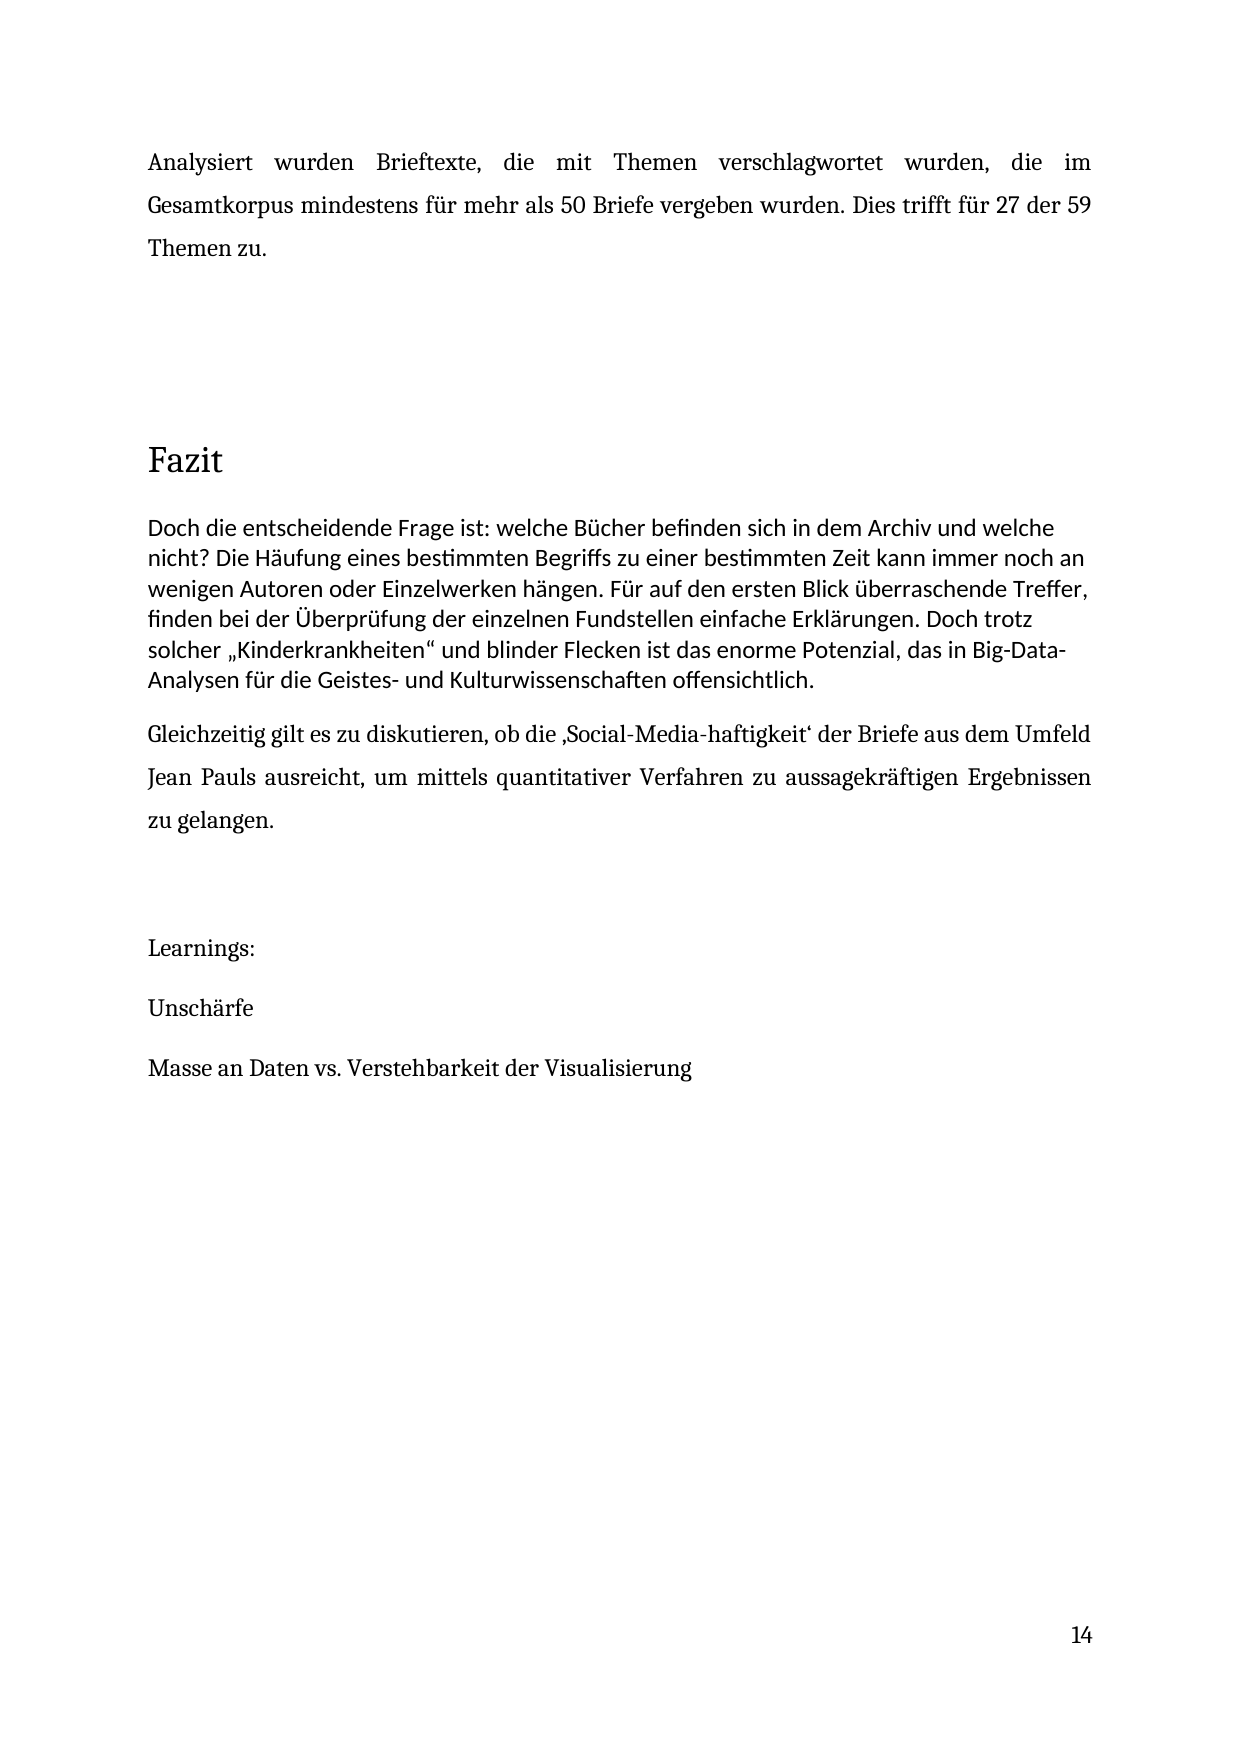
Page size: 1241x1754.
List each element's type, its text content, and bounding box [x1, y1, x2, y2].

text Learnings: [148, 934, 1093, 963]
text Doch die entscheidende Frage ist: welche Bücher befinden sich in dem Archiv und welche nicht? Die Häufung eines bestimmten Begriffs zu einer bestimmten Zeit kann immer noch an wenigen Autoren oder Einzelwerken hängen. Für auf den ersten Blick überraschende Treffer, finden bei der Überprüfung der einzelnen Fundstellen einfache Erklärungen. Doch trotz solcher „Kinderkrankheiten“ und blinder Flecken ist das enorme Potenzial, das in Big-Data-Analysen für die Geistes- und Kulturwissenschaften offensichtlich. [148, 512, 1093, 695]
text Masse an Daten vs. Verstehbarkeit der Visualisierung [148, 1054, 1093, 1082]
text Analysiert wurden Brieftexte, die mit Themen verschlagwortet wurden, die im Gesamtkorpus mindestens für mehr als 50 Briefe vergeben wurden. Dies trifft für 27 der 59 Themen zu. [148, 148, 1093, 263]
subtitle Fazit [148, 438, 1093, 481]
text Unschärfe [148, 994, 1093, 1023]
text Gleichzeitig gilt es zu diskutieren, ob die ‚Social-Media-haftigkeit‘ der Briefe aus dem Umfeld Jean Pauls ausreicht, um mittels quantitativer Verfahren zu aussagekräftigen Ergebnissen zu gelangen. [148, 720, 1093, 835]
